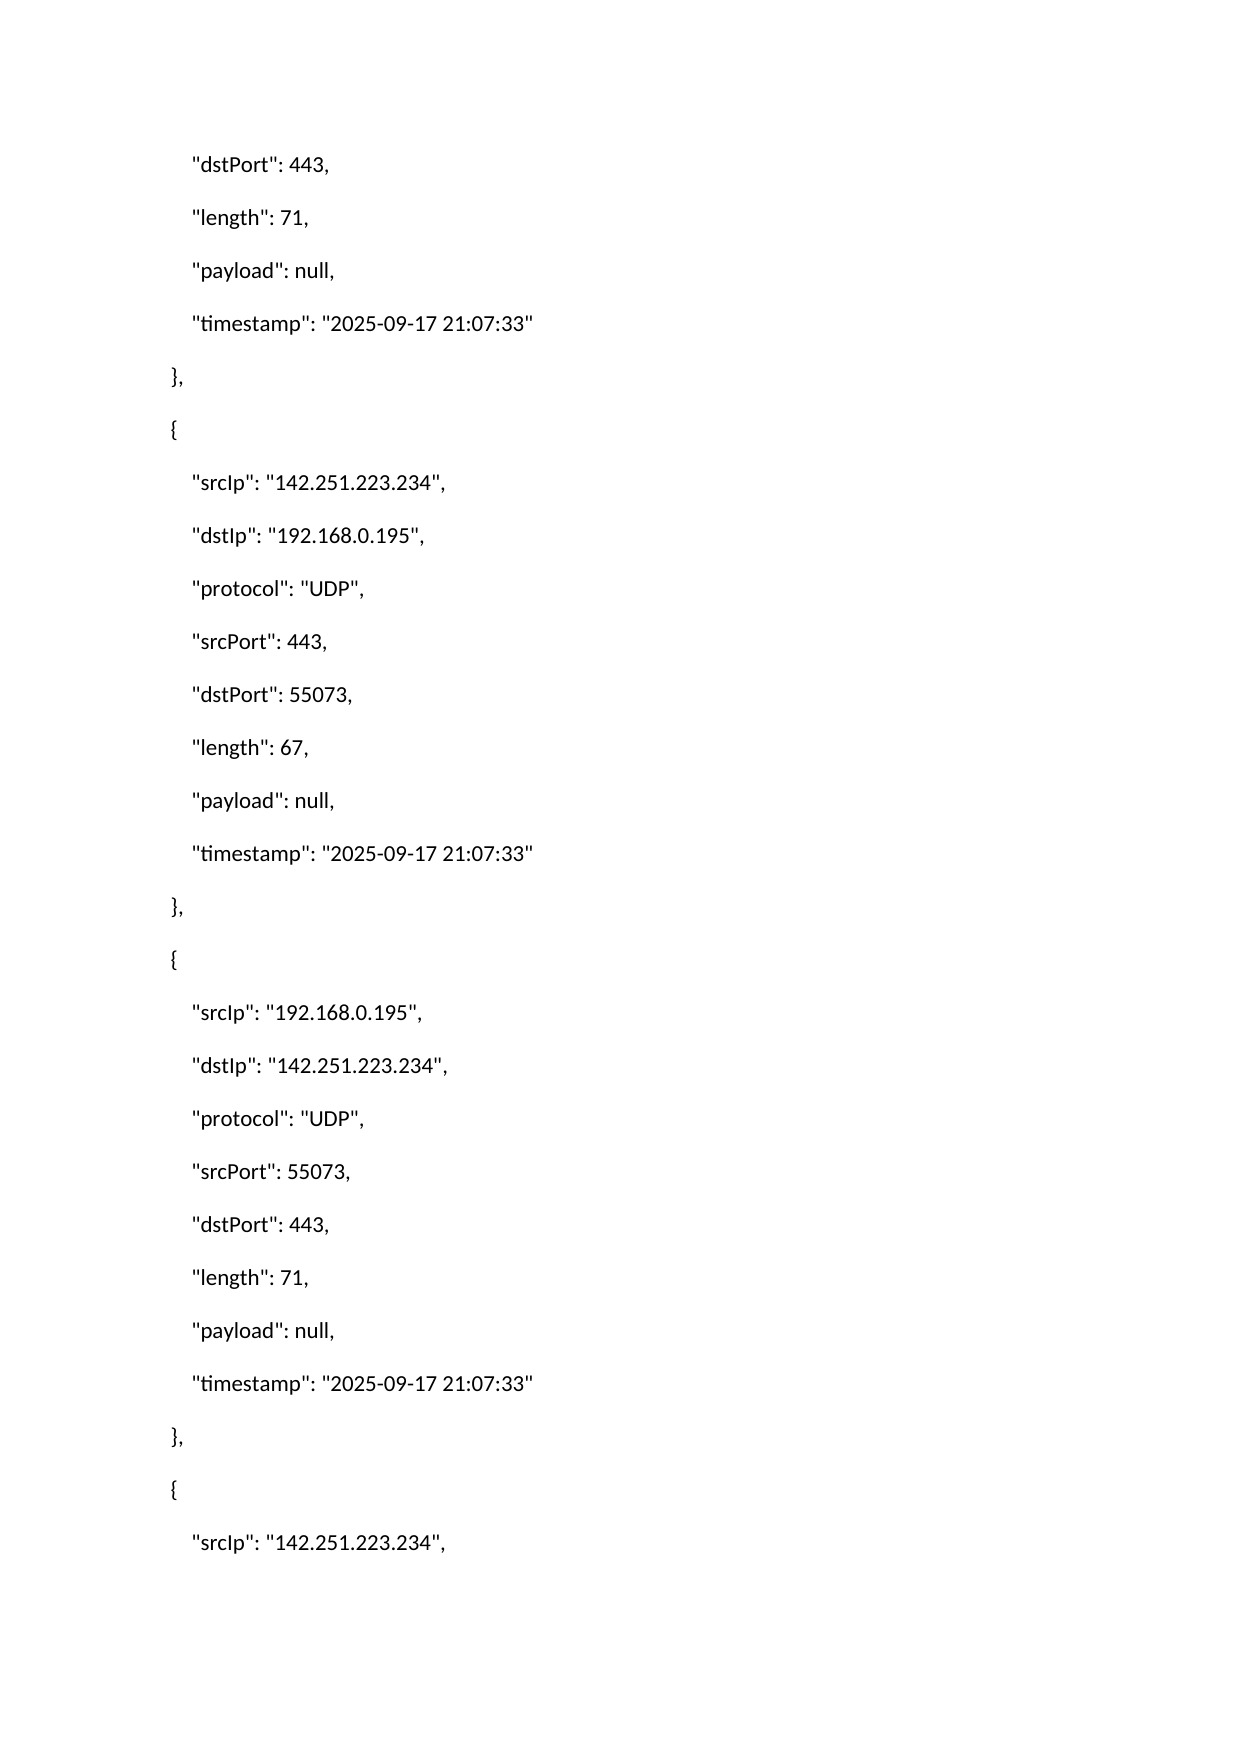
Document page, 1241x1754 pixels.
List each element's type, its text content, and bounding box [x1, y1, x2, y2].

text "dstPort": 443, [150, 150, 1090, 178]
text "srcPort": 443, [150, 627, 1090, 655]
text "payload": null, [150, 256, 1090, 284]
text "srcIp": "142.251.223.234", [150, 468, 1090, 496]
text "length": 71, [150, 203, 1090, 231]
text "protocol": "UDP", [150, 574, 1090, 602]
text "dstPort": 55073, [150, 680, 1090, 708]
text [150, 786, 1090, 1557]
text }, [150, 362, 1090, 390]
text "timestamp": "2025-09-17 21:07:33" [150, 309, 1090, 337]
text "length": 67, [150, 733, 1090, 761]
text { [150, 415, 1090, 443]
text "dstIp": "192.168.0.195", [150, 521, 1090, 549]
